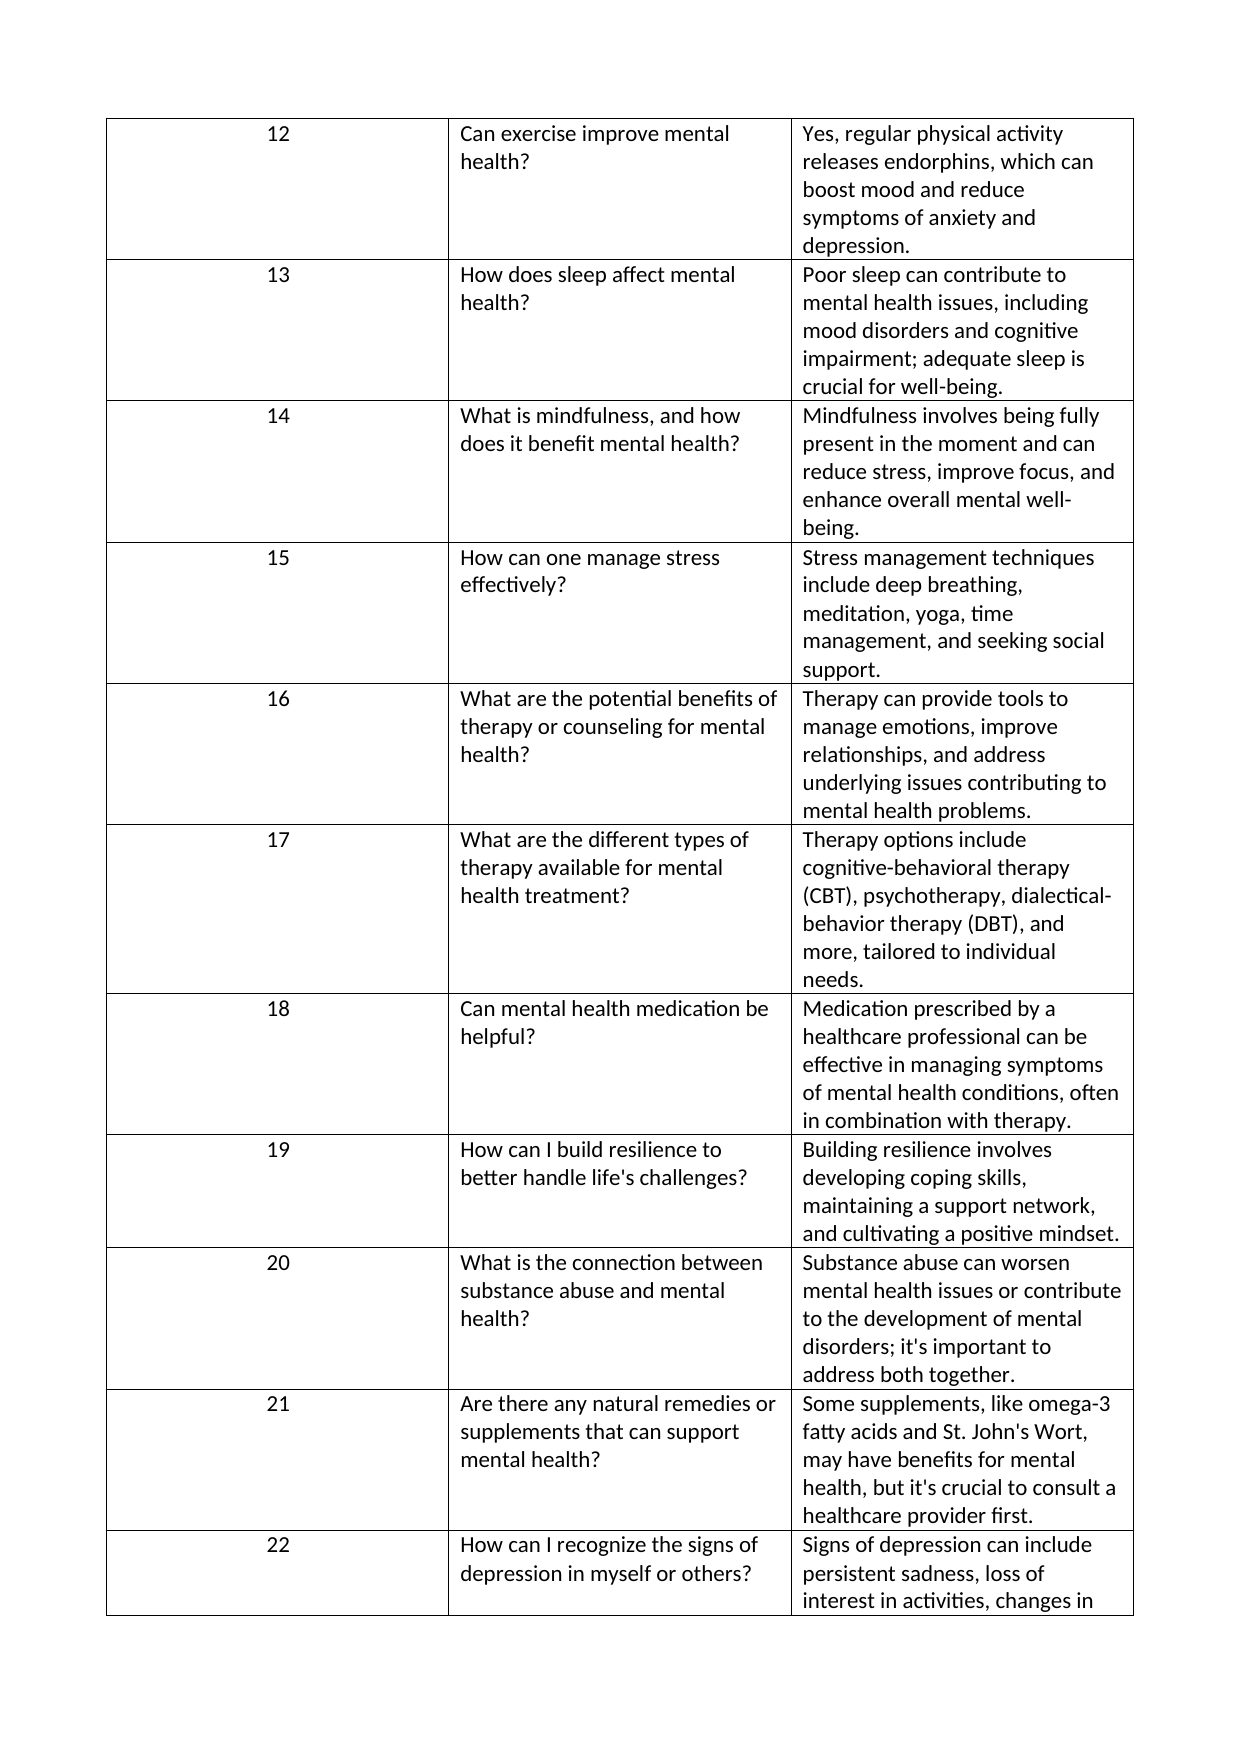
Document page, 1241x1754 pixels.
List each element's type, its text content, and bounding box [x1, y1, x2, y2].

table_cell How does sleep affect mental health? [449, 260, 791, 400]
table_cell Yes, regular physical activity releases endorphins, which can boost mood and reduce symptoms of anxiety and depression. [792, 119, 1133, 259]
table_cell How can I build resilience to better handle life's challenges? [449, 1135, 791, 1247]
table_cell 20 [107, 1248, 448, 1388]
table_cell 12 [107, 119, 448, 259]
table_cell What is the connection between substance abuse and mental health? [449, 1248, 791, 1388]
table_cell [792, 1531, 1133, 1615]
table_cell Can mental health medication be helpful? [449, 994, 791, 1134]
table_cell How can one manage stress effectively? [449, 543, 791, 683]
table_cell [449, 1531, 791, 1615]
table_cell 18 [107, 994, 448, 1134]
table_cell Some supplements, like omega-3 fatty acids and St. John's Wort, may have benefits for mental health, but it's crucial to consult a healthcare provider first. [792, 1390, 1133, 1529]
table_cell Therapy can provide tools to manage emotions, improve relationships, and address underlying issues contributing to mental health problems. [792, 684, 1133, 824]
table_cell Medication prescribed by a healthcare professional can be effective in managing symptoms of mental health conditions, often in combination with therapy. [792, 994, 1133, 1134]
table_cell Building resilience involves developing coping skills, maintaining a support network, and cultivating a positive mindset. [792, 1135, 1133, 1247]
table_cell What are the different types of therapy available for mental health treatment? [449, 825, 791, 993]
table_cell 15 [107, 543, 448, 683]
table_cell Are there any natural remedies or supplements that can support mental health? [449, 1390, 791, 1529]
table_cell 13 [107, 260, 448, 400]
table_cell Can exercise improve mental health? [449, 119, 791, 259]
table_cell Poor sleep can contribute to mental health issues, including mood disorders and cognitive impairment; adequate sleep is crucial for well-being. [792, 260, 1133, 400]
table_cell 16 [107, 684, 448, 824]
table_cell 19 [107, 1135, 448, 1247]
table_cell 22 [107, 1531, 448, 1615]
table_cell Therapy options include cognitive-behavioral therapy (CBT), psychotherapy, dialectical-behavior therapy (DBT), and more, tailored to individual needs. [792, 825, 1133, 993]
table_cell Mindfulness involves being fully present in the moment and can reduce stress, improve focus, and enhance overall mental well-being. [792, 401, 1133, 542]
table_cell Substance abuse can worsen mental health issues or contribute to the development of mental disorders; it's important to address both together. [792, 1248, 1133, 1388]
table_cell What is mindfulness, and how does it benefit mental health? [449, 401, 791, 542]
table_cell 17 [107, 825, 448, 993]
table_cell 14 [107, 401, 448, 542]
table_cell What are the potential benefits of therapy or counseling for mental health? [449, 684, 791, 824]
table_cell Stress management techniques include deep breathing, meditation, yoga, time management, and seeking social support. [792, 543, 1133, 683]
table_cell 21 [107, 1390, 448, 1529]
